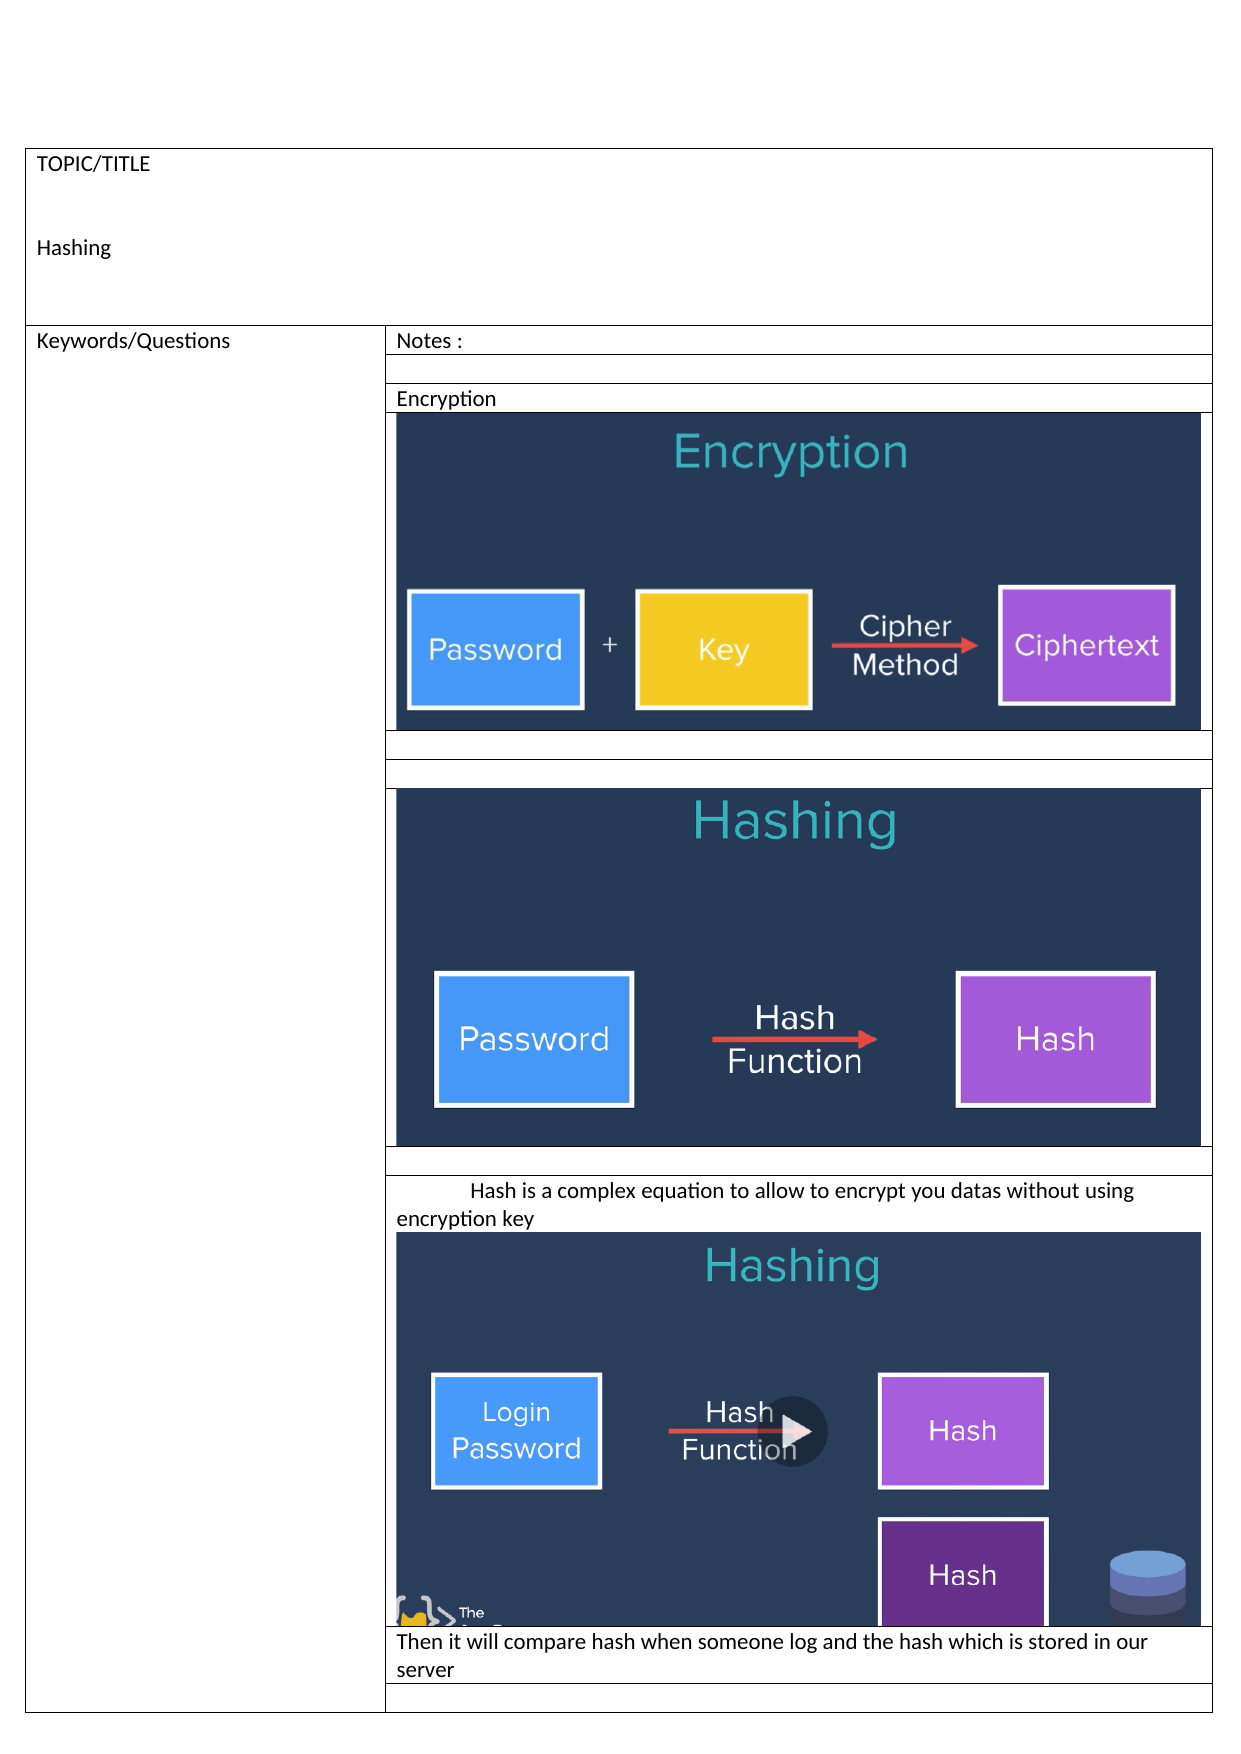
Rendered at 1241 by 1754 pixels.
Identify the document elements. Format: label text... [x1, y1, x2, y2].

table_cell [386, 731, 1212, 759]
table_cell [386, 1684, 1212, 1712]
table_cell [386, 413, 396, 729]
table_cell Hash is a complex equation to allow to encrypt you datas without using encryption key [386, 1176, 1212, 1626]
table_cell [386, 355, 1212, 383]
table_cell Notes : [386, 326, 1212, 354]
picture [396, 413, 1201, 730]
table_cell Encryption [386, 384, 1212, 412]
picture [396, 1232, 1201, 1626]
table_cell [386, 760, 1212, 788]
table_cell [386, 1147, 1212, 1175]
table_cell [1201, 413, 1212, 729]
picture [396, 788, 1201, 1146]
table_cell [1201, 789, 1212, 1146]
table_cell [386, 789, 396, 1146]
table_header TOPIC/TITLE Hashing [26, 149, 1212, 325]
table_cell Keywords/Questions Md5 Post step Login step [26, 326, 385, 1712]
table_cell Then it will compare hash when someone log and the hash which is stored in our server [386, 1627, 1212, 1683]
